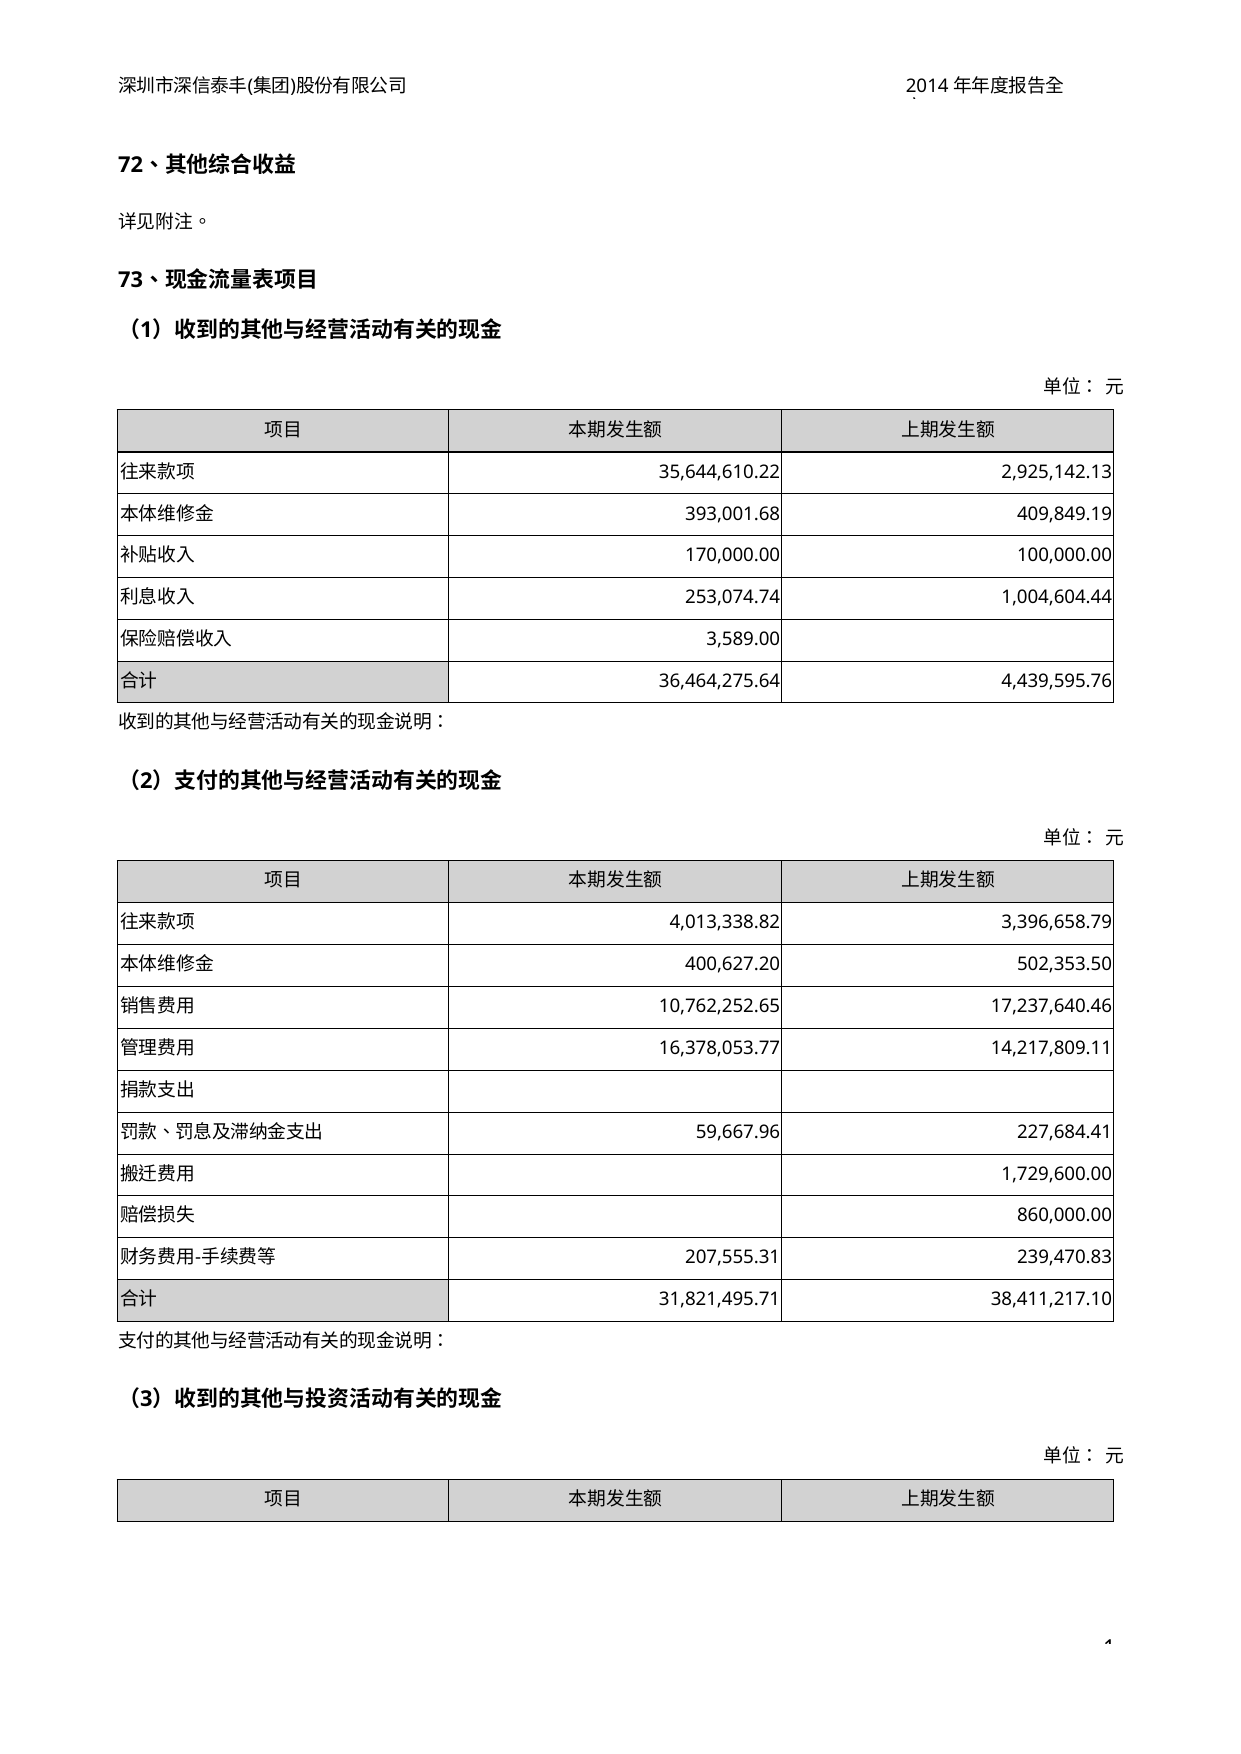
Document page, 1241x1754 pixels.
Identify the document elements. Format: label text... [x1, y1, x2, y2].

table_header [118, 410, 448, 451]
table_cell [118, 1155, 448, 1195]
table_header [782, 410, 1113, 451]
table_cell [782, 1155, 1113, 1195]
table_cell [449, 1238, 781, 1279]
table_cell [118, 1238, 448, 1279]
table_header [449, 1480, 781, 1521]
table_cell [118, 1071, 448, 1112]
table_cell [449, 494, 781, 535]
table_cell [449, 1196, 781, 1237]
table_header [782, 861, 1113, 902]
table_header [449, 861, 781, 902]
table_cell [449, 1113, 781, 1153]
subtitle （3）收到的其他与投资活动有关的现金 [118, 1383, 1134, 1413]
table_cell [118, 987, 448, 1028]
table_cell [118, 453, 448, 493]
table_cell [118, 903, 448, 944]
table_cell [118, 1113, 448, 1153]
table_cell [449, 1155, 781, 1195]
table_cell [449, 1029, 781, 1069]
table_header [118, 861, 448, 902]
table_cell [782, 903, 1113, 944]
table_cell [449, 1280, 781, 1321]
text 单位： 元 [102, 824, 1123, 849]
text 支付的其他与经营活动有关的现金说明： [118, 1327, 1134, 1353]
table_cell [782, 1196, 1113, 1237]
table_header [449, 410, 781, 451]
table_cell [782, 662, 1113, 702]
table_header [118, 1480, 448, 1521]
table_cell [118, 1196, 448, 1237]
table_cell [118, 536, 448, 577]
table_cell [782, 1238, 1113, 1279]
text 收到的其他与经营活动有关的现金说明： [118, 709, 1134, 734]
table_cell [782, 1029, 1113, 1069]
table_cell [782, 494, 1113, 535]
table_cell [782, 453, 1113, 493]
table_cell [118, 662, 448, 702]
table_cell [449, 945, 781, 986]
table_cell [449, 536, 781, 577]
text 详见附注。 [118, 208, 1134, 234]
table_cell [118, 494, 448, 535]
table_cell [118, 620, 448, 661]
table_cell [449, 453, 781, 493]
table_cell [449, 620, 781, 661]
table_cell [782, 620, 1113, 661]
subtitle 73、现金流量表项目 [118, 264, 1134, 293]
subtitle （2）支付的其他与经营活动有关的现金 [118, 765, 1134, 794]
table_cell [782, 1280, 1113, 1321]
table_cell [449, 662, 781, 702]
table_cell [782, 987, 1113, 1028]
text 单位： 元 [102, 1442, 1123, 1468]
subtitle 72、其他综合收益 [118, 145, 1134, 180]
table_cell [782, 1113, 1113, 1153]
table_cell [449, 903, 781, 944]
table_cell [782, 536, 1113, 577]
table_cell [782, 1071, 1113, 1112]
subtitle （1）收到的其他与经营活动有关的现金 [118, 314, 1134, 344]
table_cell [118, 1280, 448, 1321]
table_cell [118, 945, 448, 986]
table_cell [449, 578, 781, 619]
text 单位： 元 [102, 373, 1123, 399]
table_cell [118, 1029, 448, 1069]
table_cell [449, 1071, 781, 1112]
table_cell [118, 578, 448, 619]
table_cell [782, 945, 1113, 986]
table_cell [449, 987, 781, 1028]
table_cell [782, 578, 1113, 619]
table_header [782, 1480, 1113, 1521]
